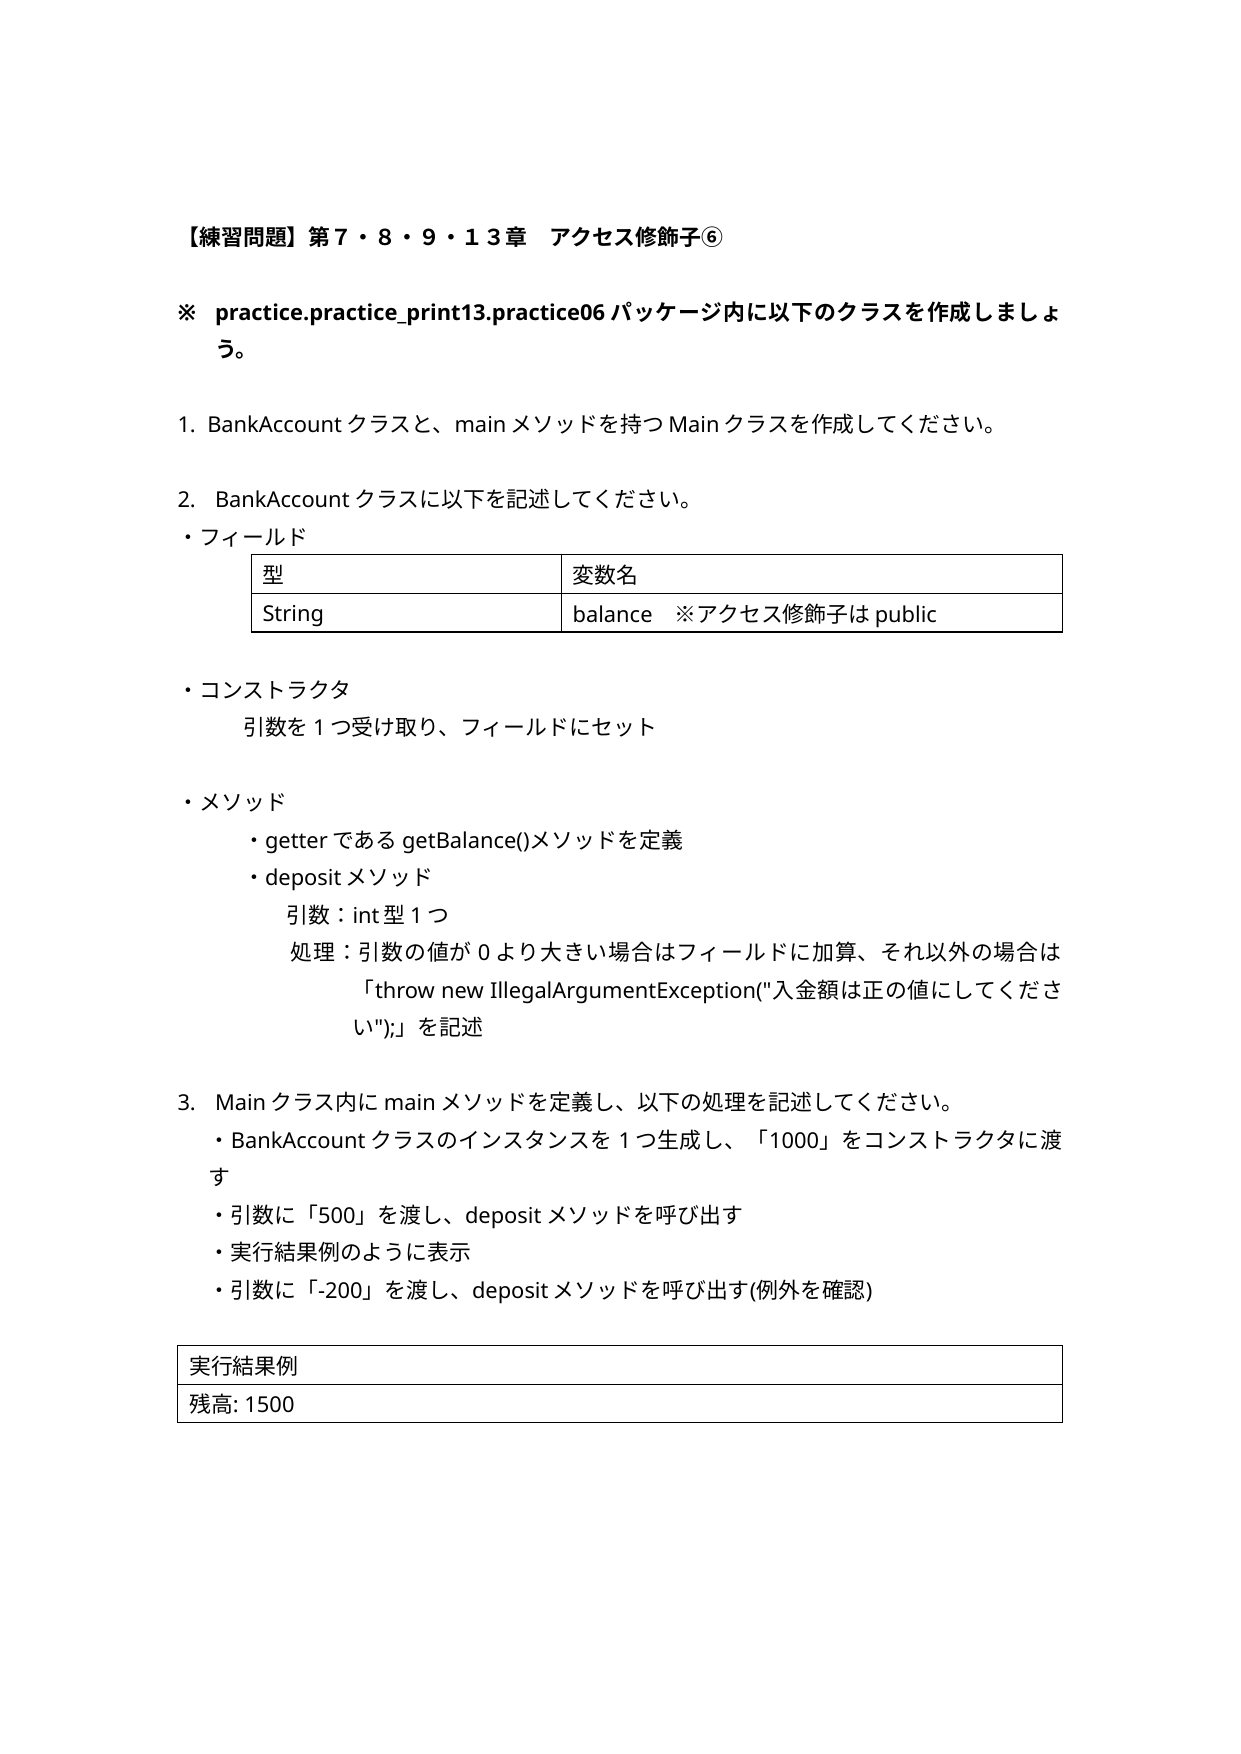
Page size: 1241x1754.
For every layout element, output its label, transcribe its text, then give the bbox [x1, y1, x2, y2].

table_cell String [252, 594, 561, 631]
text ・depositメソッド [177, 857, 1063, 895]
text 引数を1つ受け取り、フィールドにセット [177, 707, 1063, 745]
table_header 変数名 [562, 555, 1062, 593]
text ・メソッド [177, 782, 1063, 820]
text ・フィールド [177, 517, 1063, 554]
text 引数：int型1つ [177, 895, 1063, 932]
list practice.practice_print13.practice06パッケージ内に以下のクラスを作成しましょう。 [177, 292, 1063, 367]
text ・getterであるgetBalance()メソッドを定義 [177, 820, 1063, 857]
text 【練習問題】第７・８・９・１３章 アクセス修飾子⑥ [177, 217, 1063, 254]
text ・実行結果例のように表示 [208, 1232, 1063, 1270]
text ・コンストラクタ [177, 670, 1063, 707]
table_cell balance ※アクセス修飾子はpublic [562, 594, 1062, 631]
text 処理：引数の値が0より大きい場合はフィールドに加算、それ以外の場合は「throw new IllegalArgumentException("入金額は正の値にしてください");」を記述 [177, 932, 1063, 1045]
table_header 型 [252, 555, 561, 593]
text 1. BankAccountクラスと、mainメソッドを持つMainクラスを作成してください。 [177, 404, 1063, 442]
table_cell 残高: 1500 [178, 1385, 1062, 1422]
list BankAccountクラスに以下を記述してください。 [177, 479, 1063, 517]
list Mainクラス内にmainメソッドを定義し、以下の処理を記述してください。 [177, 1082, 1063, 1120]
text ・BankAccountクラスのインスタンスを1つ生成し、「1000」をコンストラクタに渡す [208, 1120, 1063, 1195]
text ・引数に「500」を渡し、depositメソッドを呼び出す [208, 1195, 1063, 1232]
text ・引数に「-200」を渡し、depositメソッドを呼び出す(例外を確認) [208, 1270, 1063, 1307]
table_header 実行結果例 [178, 1346, 1062, 1383]
